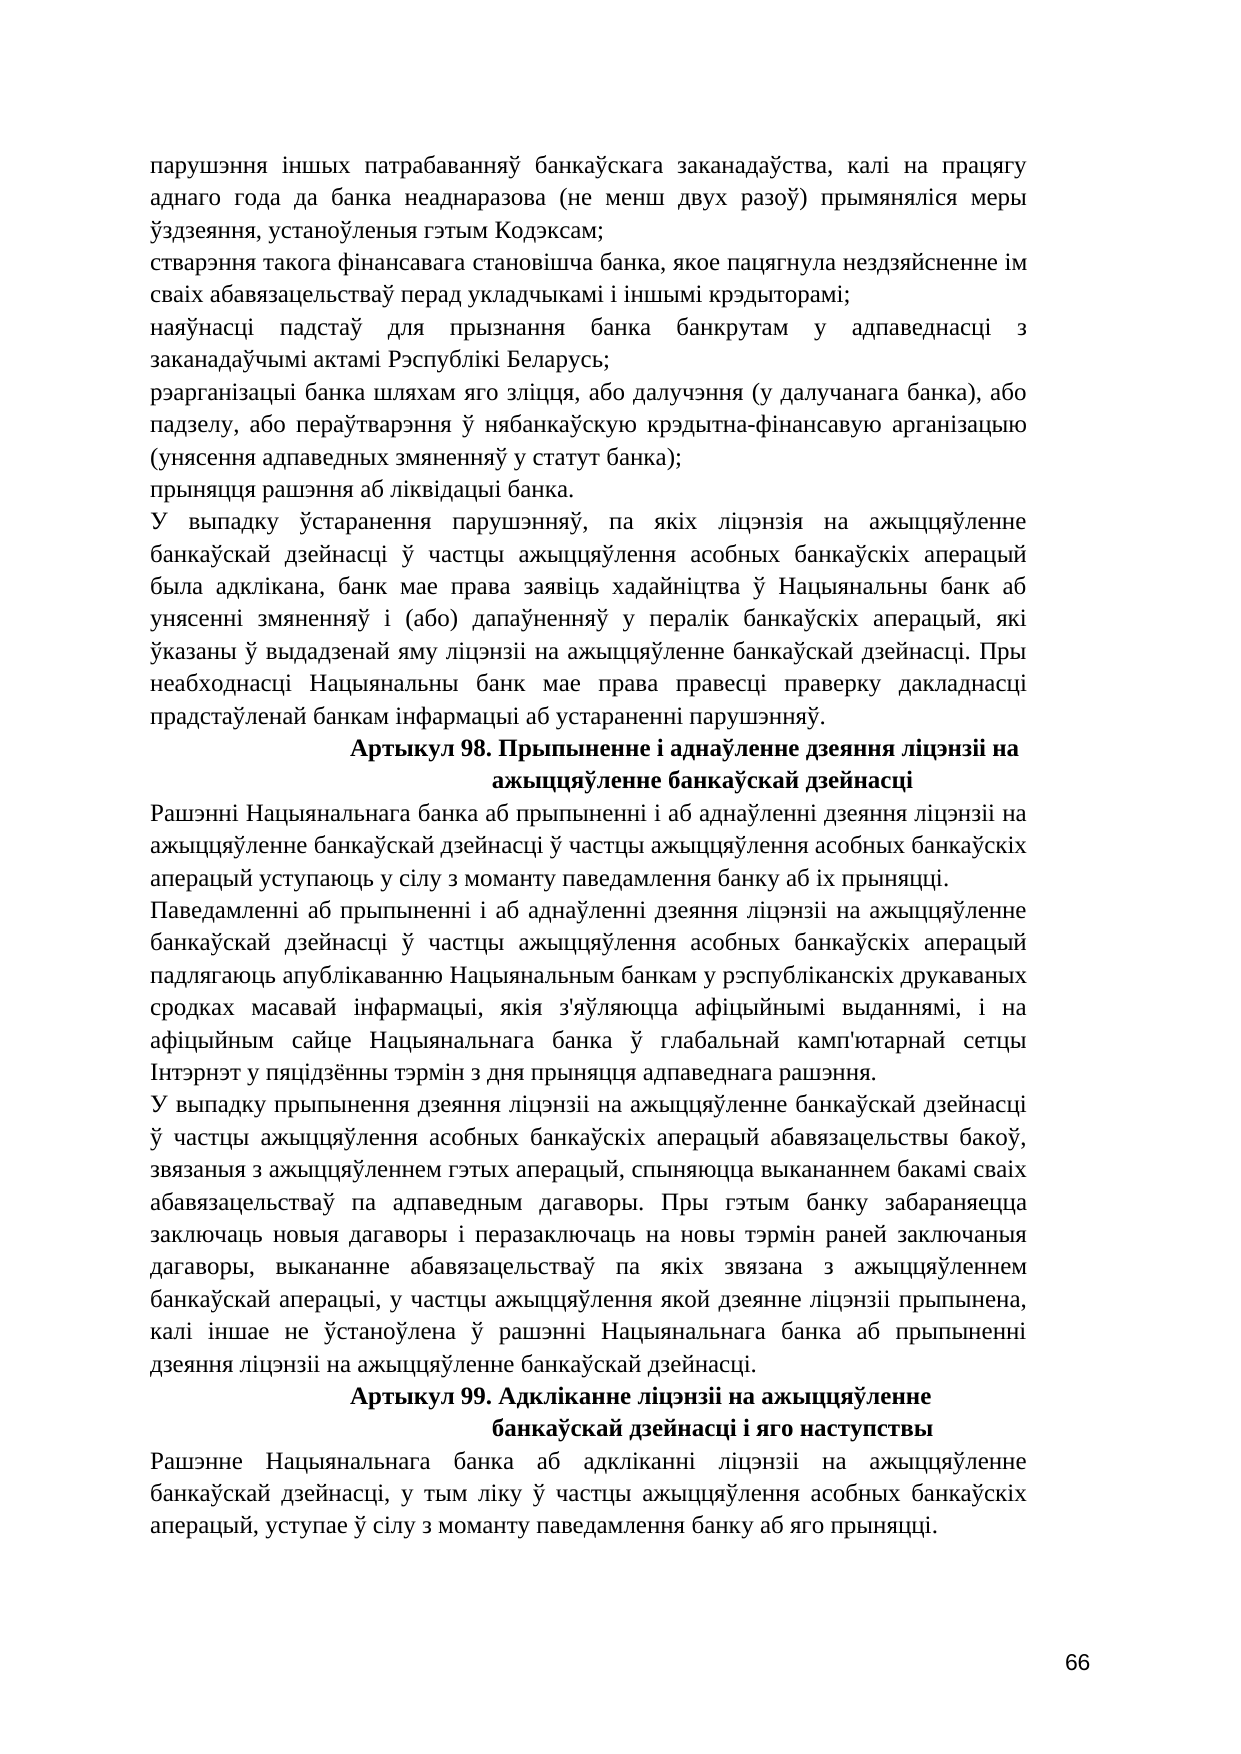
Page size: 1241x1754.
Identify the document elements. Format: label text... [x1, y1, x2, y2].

text У выпадку прыпынення дзеяння ліцэнзіі на ажыццяўленне банкаўскай дзейнасці ў частцы ажыццяўлення асобных банкаўскіх аперацый абавязацельствы бакоў, звязаныя з ажыццяўленнем гэтых аперацый, спыняюцца выкананнем бакамі сваіх абавязацельстваў па адпаведным дагаворы. Пры гэтым банку забараняецца заключаць новыя дагаворы і перазаключаць на новы тэрмін раней заключаныя дагаворы, выкананне абавязацельстваў па якіх звязана з ажыццяўленнем банкаўскай аперацыі, у частцы ажыццяўлення якой дзеянне ліцэнзіі прыпынена, калі іншае не ўстаноўлена ў рашэнні Нацыянальнага банка аб прыпыненні дзеяння ліцэнзіі на ажыццяўленне банкаўскай дзейнасці. [150, 1089, 1028, 1377]
text наяўнасці падстаў для прызнання банка банкрутам у адпаведнасці з заканадаўчымі актамі Рэспублікі Беларусь; [150, 312, 1028, 373]
text Паведамленні аб прыпыненні і аб аднаўленні дзеяння ліцэнзіі на ажыццяўленне банкаўскай дзейнасці ў частцы ажыццяўлення асобных банкаўскіх аперацый падлягаюць апублікаванню Нацыянальным банкам у рэспубліканскіх друкаваных сродках масавай інфармацыі, якія з'яўляюцца афіцыйнымі выданнямі, і на афіцыйным сайце Нацыянальнага банка ў глабальнай камп'ютарнай сетцы Інтэрнэт у пяцідзённы тэрмін з дня прыняцця адпаведнага рашэння. [150, 895, 1028, 1086]
text стварэння такога фінансавага становішча банка, якое пацягнула нездзяйсненне ім сваіх абавязацельстваў перад укладчыкамі і іншымі крэдыторамі; [150, 247, 1028, 308]
text Артыкул 98. Прыпыненне і аднаўленне дзеяння ліцэнзіі на ажыццяўленне банкаўскай дзейнасці [350, 733, 1028, 794]
text прыняцця рашэння аб ліквідацыі банка. [150, 474, 1028, 503]
text У выпадку ўстаранення парушэнняў, па якіх ліцэнзія на ажыццяўленне банкаўскай дзейнасці ў частцы ажыццяўлення асобных банкаўскіх аперацый была адклікана, банк мае права заявіць хадайніцтва ў Нацыянальны банк аб унясенні змяненняў і (або) дапаўненняў у пералік банкаўскіх аперацый, які ўказаны ў выдадзенай яму ліцэнзіі на ажыццяўленне банкаўскай дзейнасці. Пры неабходнасці Нацыянальны банк мае права правесці праверку дакладнасці прадстаўленай банкам інфармацыі аб устараненні парушэнняў. [150, 506, 1028, 729]
text парушэння іншых патрабаванняў банкаўскага заканадаўства, калі на працягу аднаго года да банка неаднаразова (не менш двух разоў) прымяняліся меры ўздзеяння, устаноўленыя гэтым Кодэксам; [150, 150, 1028, 243]
text Артыкул 99. Адкліканне ліцэнзіі на ажыццяўленне банкаўскай дзейнасці і яго наступствы [350, 1381, 1028, 1442]
text рэарганізацыі банка шляхам яго зліцця, або далучэння (у далучанага банка), або падзелу, або пераўтварэння ў нябанкаўскую крэдытна-фінансавую арганізацыю (унясення адпаведных змяненняў у статут банка); [150, 377, 1028, 470]
text Рашэнні Нацыянальнага банка аб прыпыненні і аб аднаўленні дзеяння ліцэнзіі на ажыццяўленне банкаўскай дзейнасці ў частцы ажыццяўлення асобных банкаўскіх аперацый уступаюць у сілу з моманту паведамлення банку аб іх прыняцці. [150, 798, 1028, 891]
text Рашэнне Нацыянальнага банка аб адкліканні ліцэнзіі на ажыццяўленне банкаўскай дзейнасці, у тым ліку ў частцы ажыццяўлення асобных банкаўскіх аперацый, уступае ў сілу з моманту паведамлення банку аб яго прыняцці. [150, 1446, 1028, 1539]
